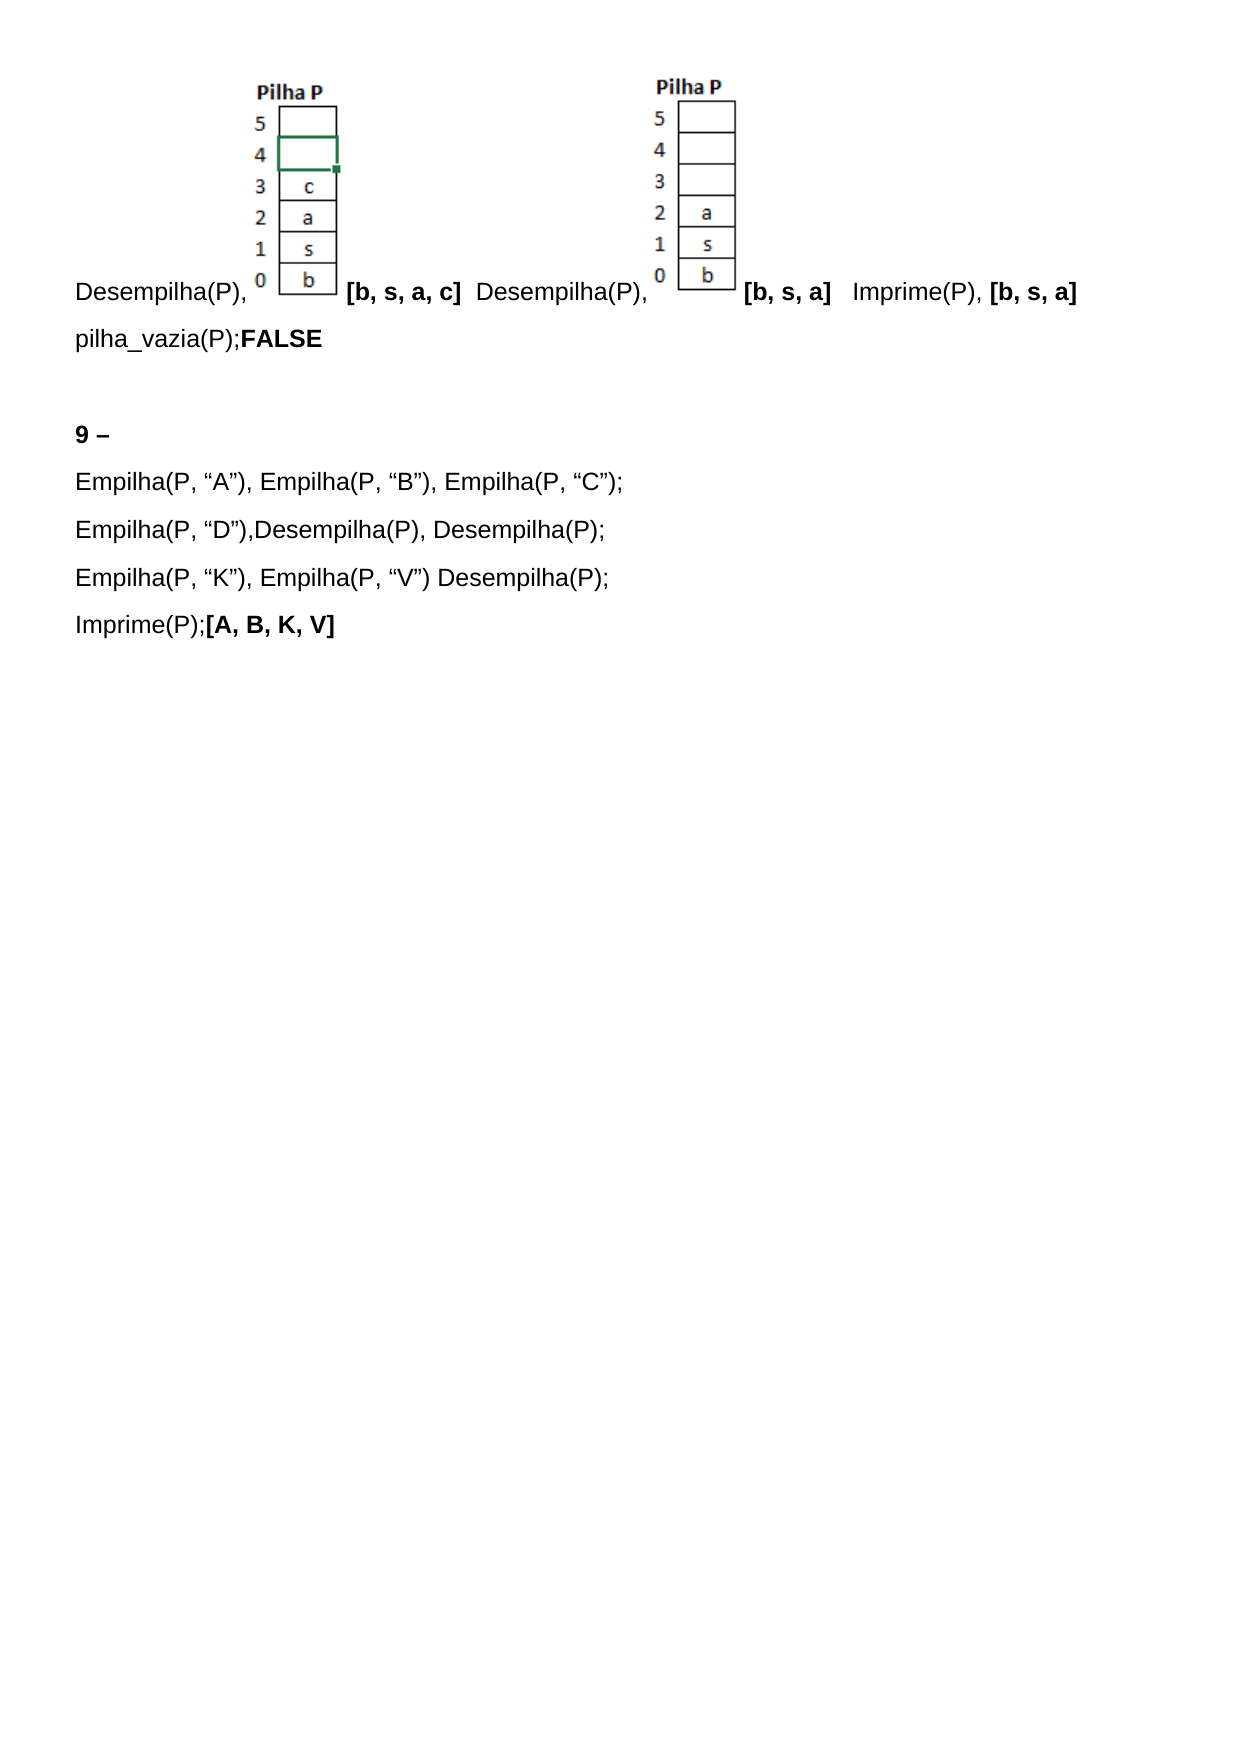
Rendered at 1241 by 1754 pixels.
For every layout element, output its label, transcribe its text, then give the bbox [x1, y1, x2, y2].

text 9 – [75, 420, 1165, 448]
text pilha_vazia(P);FALSE [75, 324, 1165, 353]
picture [653, 75, 744, 300]
text Imprime(P);[A, B, K, V] [75, 611, 1165, 639]
text Empilha(P, “D”),Desempilha(P), Desempilha(P); [75, 515, 1165, 544]
text Desempilha(P), [b, s, a, c] Desempilha(P), [b, s, a] Imprime(P), [b, s, a] [744, 75, 1165, 305]
text Empilha(P, “K”), Empilha(P, “V”) Desempilha(P); [75, 563, 1165, 592]
text Empilha(P, “A”), Empilha(P, “B”), Empilha(P, “C”); [75, 467, 1165, 496]
picture [252, 81, 347, 300]
